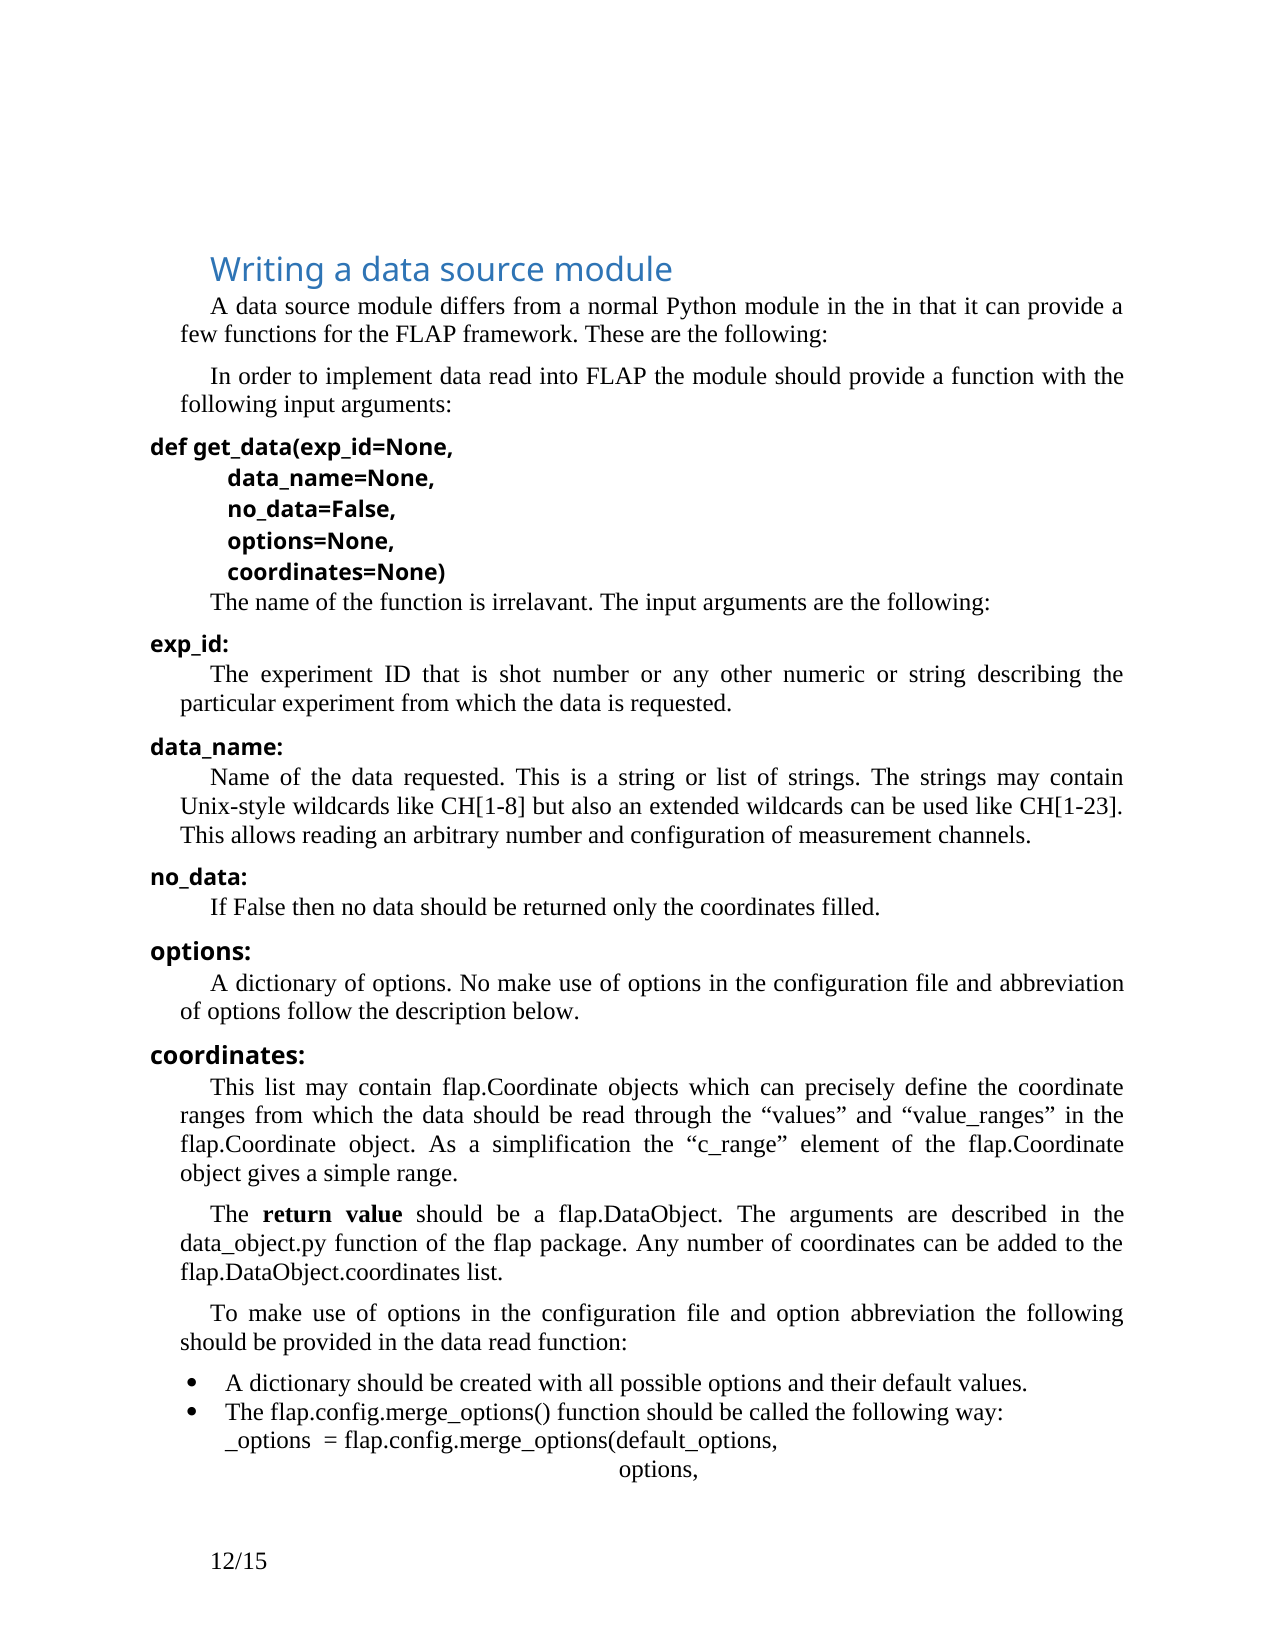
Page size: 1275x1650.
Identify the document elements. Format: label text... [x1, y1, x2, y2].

text A dictionary of options. No make use of options in the configuration file and abbreviation of options follow the description below. [180, 968, 1125, 1025]
text coordinates=None) [150, 556, 1125, 587]
subtitle Writing a data source module [180, 245, 1125, 291]
text If False then no data should be returned only the coordinates filled. [180, 892, 1125, 921]
list A dictionary should be created with all possible options and their default values. [187, 1368, 1125, 1397]
text To make use of options in the configuration file and option abbreviation the following should be provided in the data read function: [180, 1298, 1125, 1355]
text The name of the function is irrelavant. The input arguments are the following: [180, 587, 1125, 616]
text This list may contain flap.Coordinate objects which can precisely define the coordinate ranges from which the data should be read through the “values” and “value_ranges” in the flap.Coordinate object. As a simplification the “c_range” element of the flap.Coordinate object gives a simple range. [180, 1072, 1125, 1187]
list _options = flap.config.merge_options(default_options, [225, 1425, 1125, 1454]
list options, [525, 1454, 1125, 1483]
text coordinates: [150, 1038, 1125, 1072]
list The flap.config.merge_options() function should be called the following way: [187, 1397, 1125, 1425]
text no_data: [150, 861, 1125, 892]
text options=None, [150, 524, 1125, 556]
text The return value should be a flap.DataObject. The arguments are described in the data_object.py function of the flap package. Any number of coordinates can be added to the flap.DataObject.coordinates list. [180, 1199, 1125, 1285]
text In order to implement data read into FLAP the module should provide a function with the following input arguments: [180, 361, 1125, 418]
text A data source module differs from a normal Python module in the in that it can provide a few functions for the FLAP framework. These are the following: [180, 291, 1125, 348]
text options: [150, 933, 1125, 968]
text def get_data(exp_id=None, [150, 431, 1125, 462]
text data_name=None, [150, 462, 1125, 493]
text The experiment ID that is shot number or any other numeric or string describing the particular experiment from which the data is requested. [180, 659, 1125, 718]
text no_data=False, [150, 493, 1125, 524]
text Name of the data requested. This is a string or list of strings. The strings may contain Unix-style wildcards like CH[1-8] but also an extended wildcards can be used like CH[1-23]. This allows reading an arbitrary number and configuration of measurement channels. [180, 762, 1125, 848]
text data_name: [150, 731, 1125, 762]
text exp_id: [150, 628, 1125, 659]
